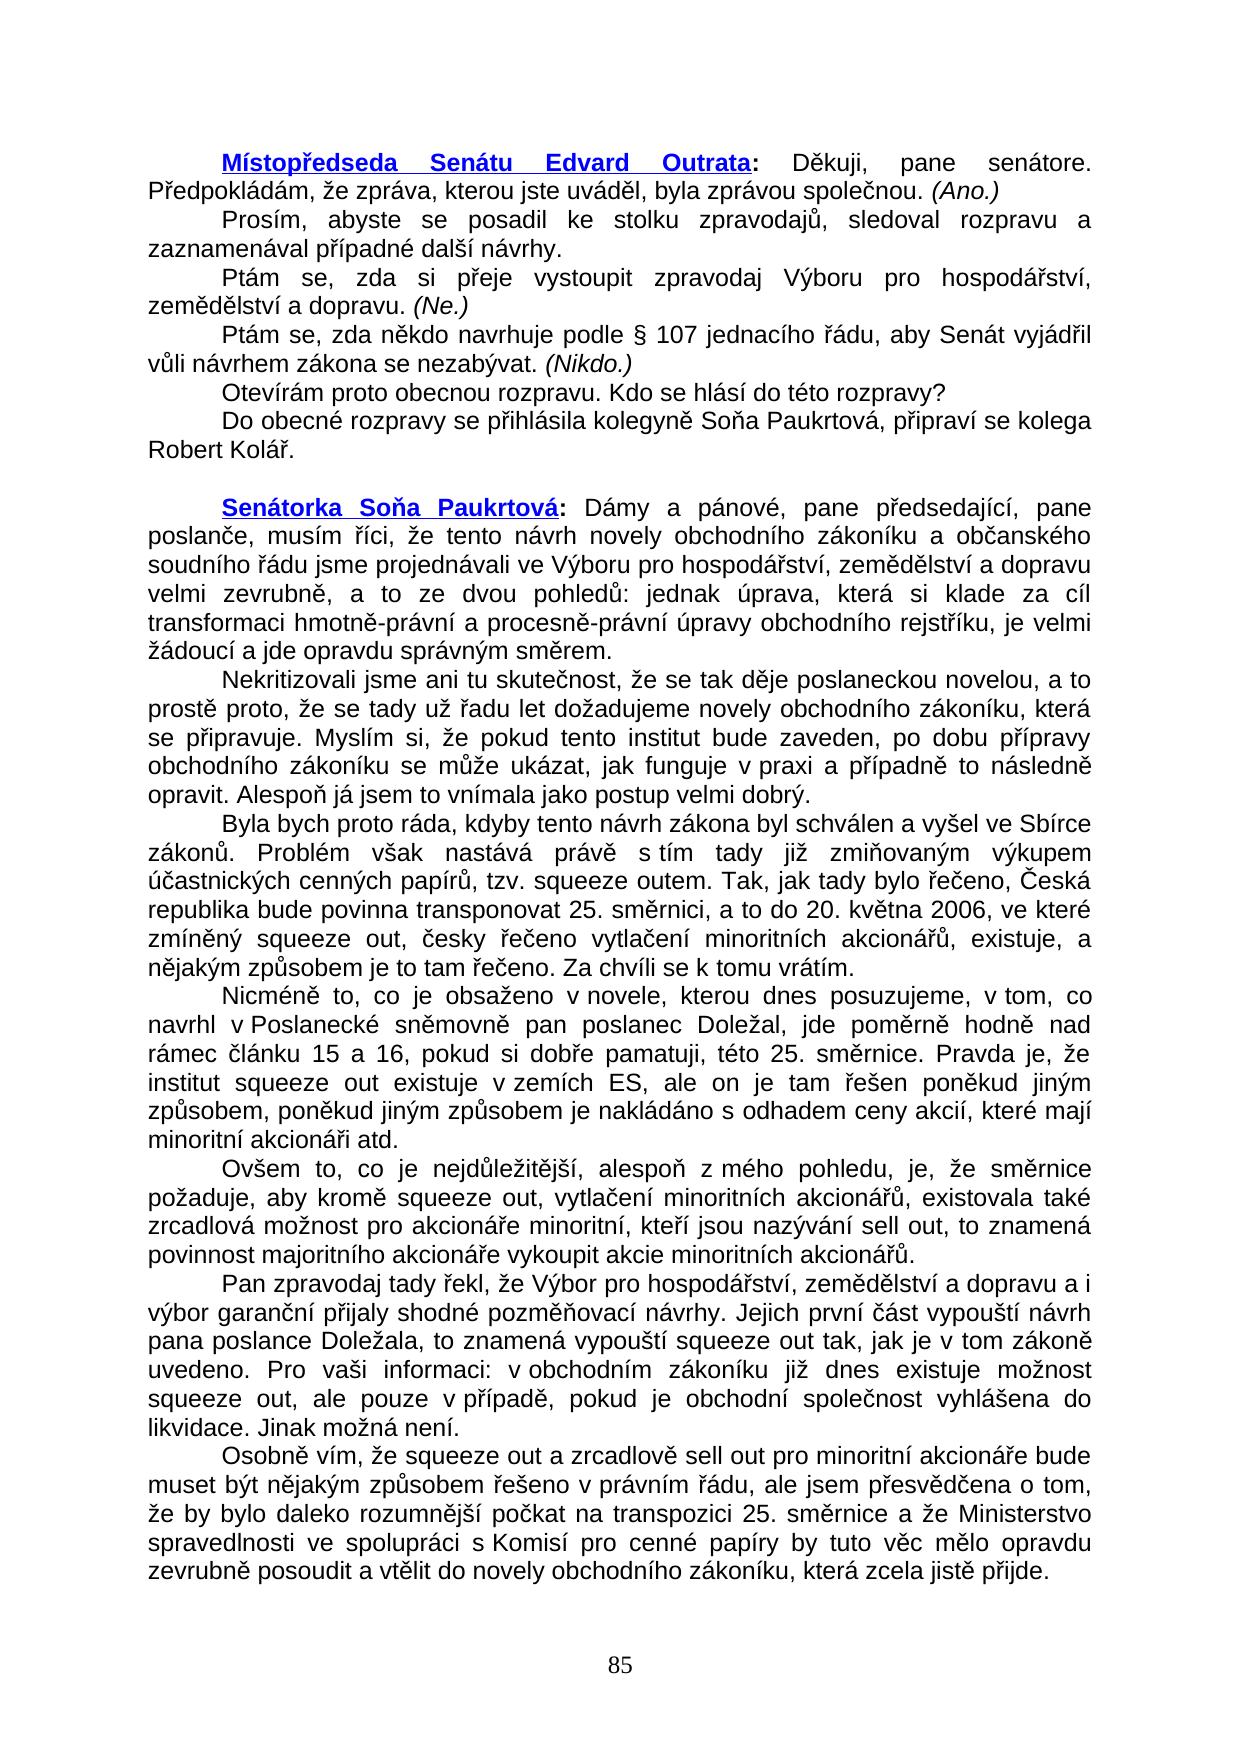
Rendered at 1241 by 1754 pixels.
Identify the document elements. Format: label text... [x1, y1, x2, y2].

text Osobně vím, že squeeze out a zrcadlově sell out pro minoritní akcionáře bude muset být nějakým způsobem řešeno v právním řádu, ale jsem přesvědčena o tom, že by bylo daleko rozumnější počkat na transpozici 25. směrnice a že Ministerstvo spravedlnosti ve spolupráci s Komisí pro cenné papíry by tuto věc mělo opravdu zevrubně posoudit a vtělit do novely obchodního zákoníku, která zcela jistě přijde. [148, 1441, 1093, 1585]
text Místopředseda Senátu Edvard Outrata: Děkuji, pane senátore. Předpokládám, že zpráva, kterou jste uváděl, byla zprávou společnou. (Ano.) [148, 148, 1093, 205]
text Otevírám proto obecnou rozpravu. Kdo se hlásí do této rozpravy? [148, 378, 1093, 406]
text Nicméně to, co je obsaženo v novele, kterou dnes posuzujeme, v tom, co navrhl v Poslanecké sněmovně pan poslanec Doležal, jde poměrně hodně nad rámec článku 15 a 16, pokud si dobře pamatuji, této 25. směrnice. Pravda je, že institut squeeze out existuje v zemích ES, ale on je tam řešen poněkud jiným způsobem, poněkud jiným způsobem je nakládáno s odhadem ceny akcií, které mají minoritní akcionáři atd. [148, 981, 1093, 1154]
text Nekritizovali jsme ani tu skutečnost, že se tak děje poslaneckou novelou, a to prostě proto, že se tady už řadu let dožadujeme novely obchodního zákoníku, která se připravuje. Myslím si, že pokud tento institut bude zaveden, po dobu přípravy obchodního zákoníku se může ukázat, jak funguje v praxi a případně to následně opravit. Alespoň já jsem to vnímala jako postup velmi dobrý. [148, 665, 1093, 809]
text Byla bych proto ráda, kdyby tento návrh zákona byl schválen a vyšel ve Sbírce zákonů. Problém však nastává právě s tím tady již zmiňovaným výkupem účastnických cenných papírů, tzv. squeeze outem. Tak, jak tady bylo řečeno, Česká republika bude povinna transponovat 25. směrnici, a to do 20. května 2006, ve které zmíněný squeeze out, česky řečeno vytlačení minoritních akcionářů, existuje, a nějakým způsobem je to tam řečeno. Za chvíli se k tomu vrátím. [148, 809, 1093, 981]
text Prosím, abyste se posadil ke stolku zpravodajů, sledoval rozpravu a zaznamenával případné další návrhy. [148, 205, 1093, 263]
text Ptám se, zda někdo navrhuje podle § 107 jednacího řádu, aby Senát vyjádřil vůli návrhem zákona se nezabývat. (Nikdo.) [148, 320, 1093, 378]
text Pan zpravodaj tady řekl, že Výbor pro hospodářství, zemědělství a dopravu a i výbor garanční přijaly shodné pozměňovací návrhy. Jejich první část vypouští návrh pana poslance Doležala, to znamená vypouští squeeze out tak, jak je v tom zákoně uvedeno. Pro vaši informaci: v obchodním zákoníku již dnes existuje možnost squeeze out, ale pouze v případě, pokud je obchodní společnost vyhlášena do likvidace. Jinak možná není. [148, 1269, 1093, 1441]
text Ptám se, zda si přeje vystoupit zpravodaj Výboru pro hospodářství, zemědělství a dopravu. (Ne.) [148, 263, 1093, 320]
text Do obecné rozpravy se přihlásila kolegyně Soňa Paukrtová, připraví se kolega Robert Kolář. [148, 406, 1093, 464]
text Senátorka Soňa Paukrtová: Dámy a pánové, pane předsedající, pane poslanče, musím říci, že tento návrh novely obchodního zákoníku a občanského soudního řádu jsme projednávali ve Výboru pro hospodářství, zemědělství a dopravu velmi zevrubně, a to ze dvou pohledů: jednak úprava, která si klade za cíl transformaci hmotně-právní a procesně-právní úpravy obchodního rejstříku, je velmi žádoucí a jde opravdu správným směrem. [148, 493, 1093, 665]
text Ovšem to, co je nejdůležitější, alespoň z mého pohledu, je, že směrnice požaduje, aby kromě squeeze out, vytlačení minoritních akcionářů, existovala také zrcadlová možnost pro akcionáře minoritní, kteří jsou nazývání sell out, to znamená povinnost majoritního akcionáře vykoupit akcie minoritních akcionářů. [148, 1154, 1093, 1269]
